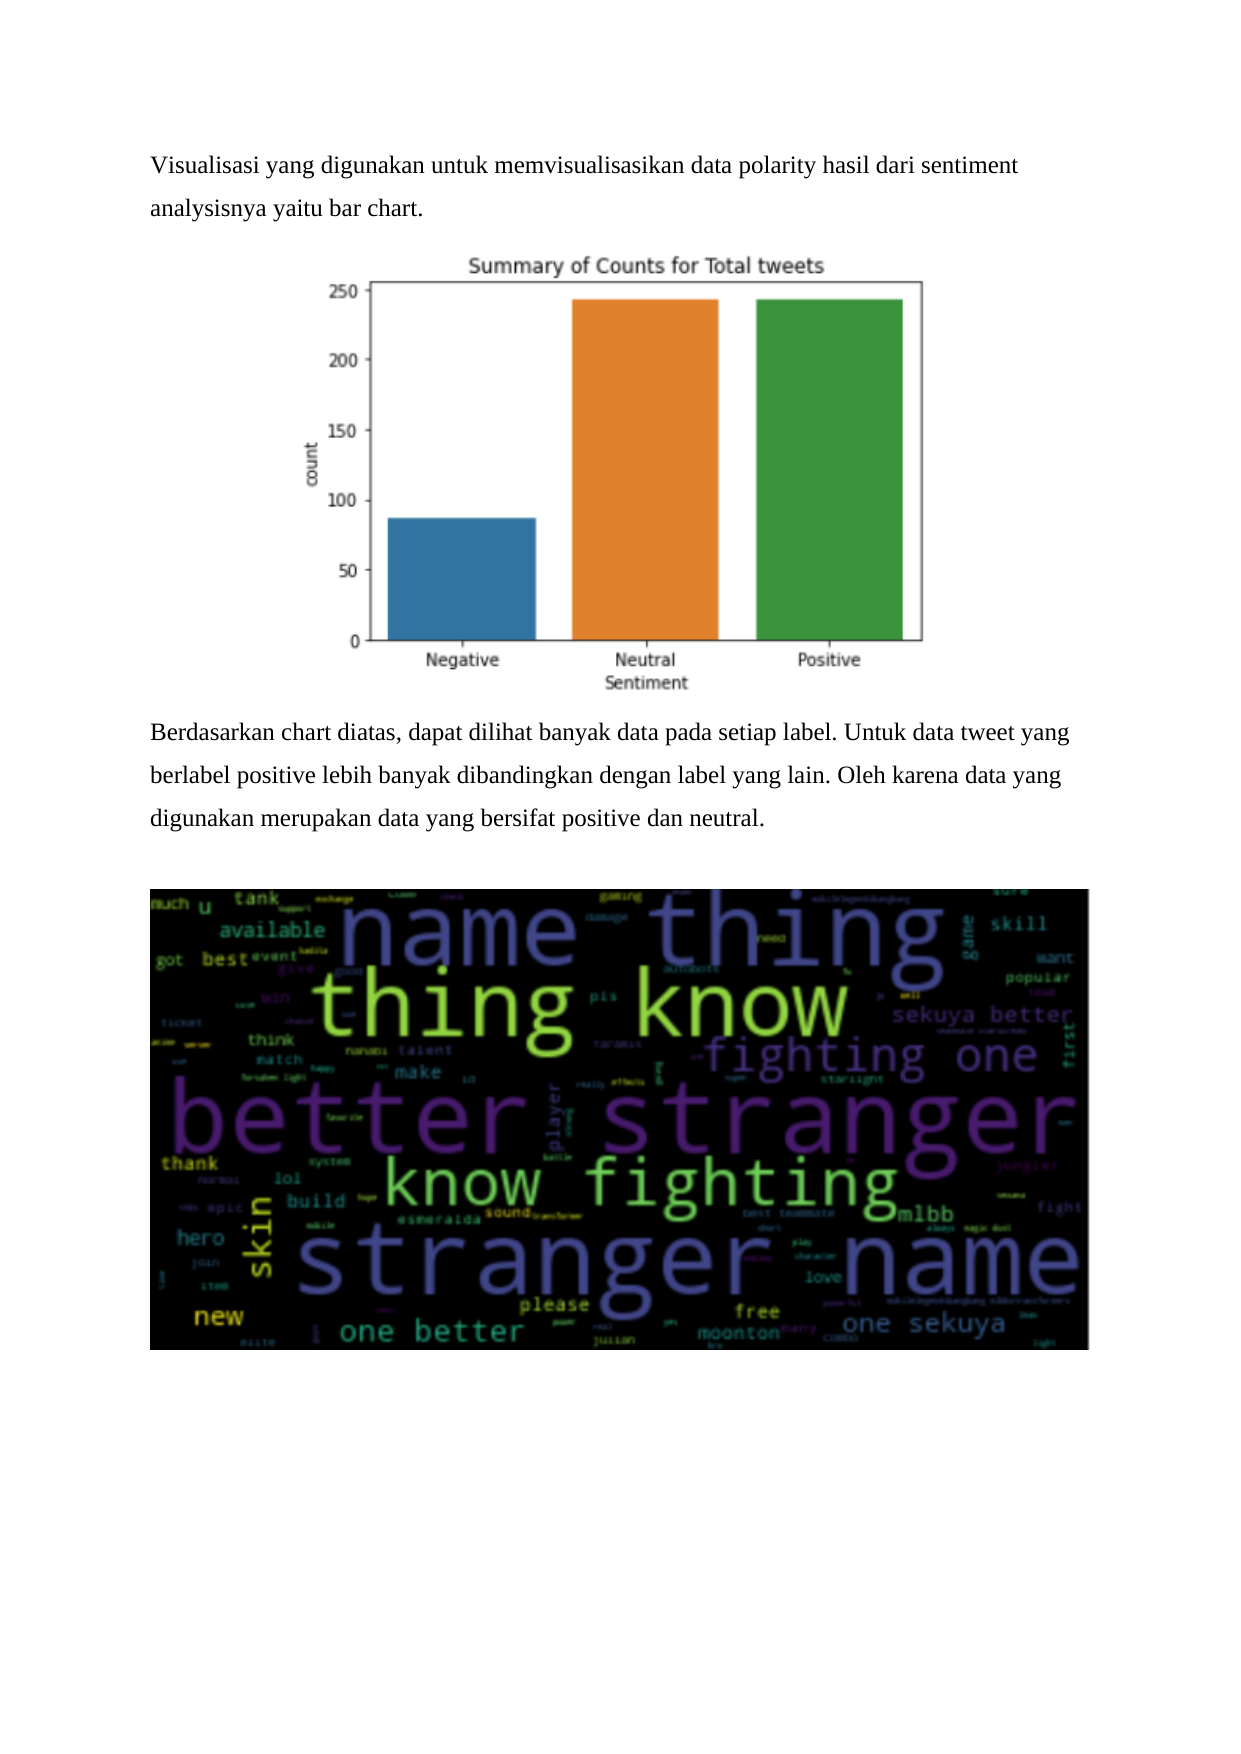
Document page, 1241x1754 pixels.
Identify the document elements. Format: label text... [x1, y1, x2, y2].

text Berdasarkan chart diatas, dapat dilihat banyak data pada setiap label. Untuk data tweet yang berlabel positive lebih banyak dibandingkan dengan label yang lain. Oleh karena data yang digunakan merupakan data yang bersifat positive dan neutral. [150, 717, 1090, 832]
picture [150, 889, 1091, 1350]
picture [277, 236, 964, 704]
text Visualisasi yang digunakan untuk memvisualisasikan data polarity hasil dari sentiment analysisnya yaitu bar chart. [150, 150, 1090, 222]
